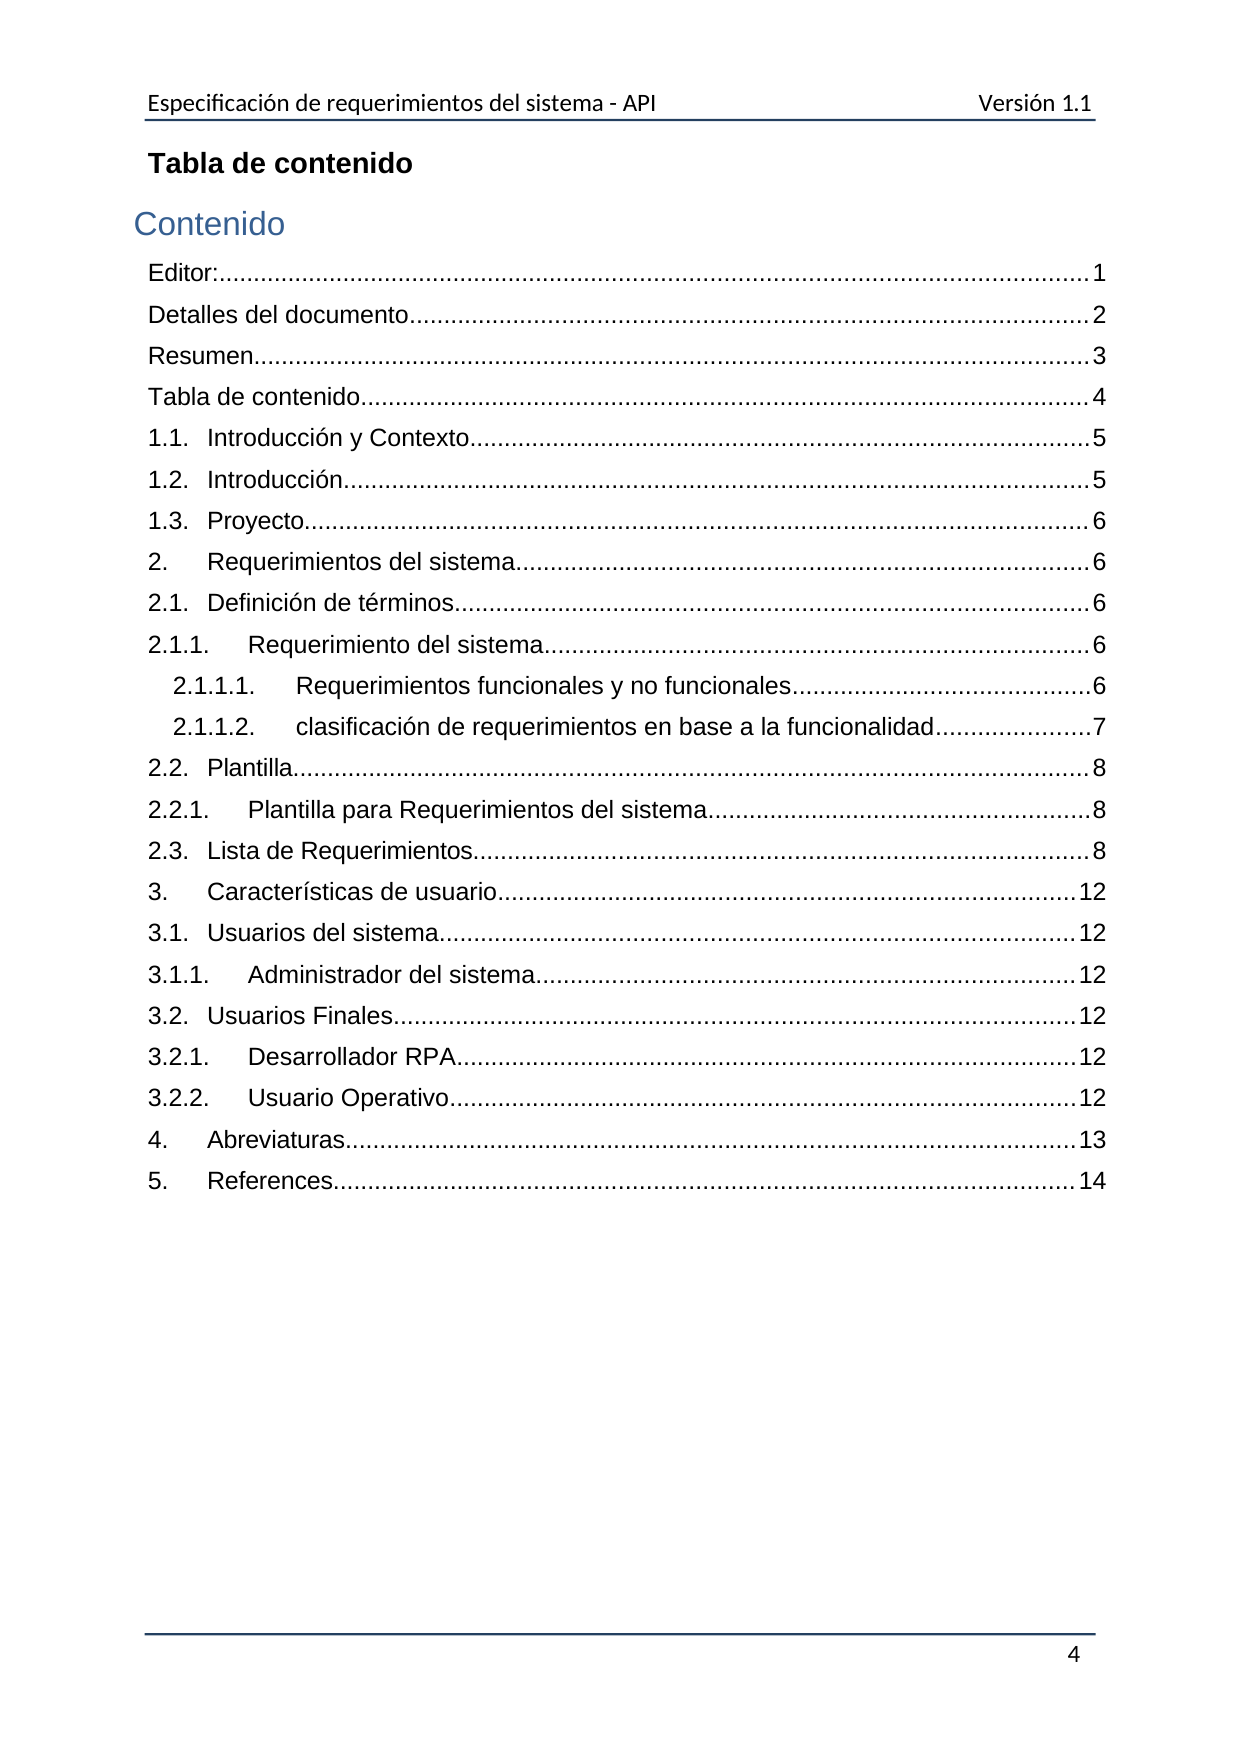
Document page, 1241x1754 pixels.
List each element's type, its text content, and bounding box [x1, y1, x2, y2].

subtitle Tabla de contenido [148, 146, 1107, 179]
